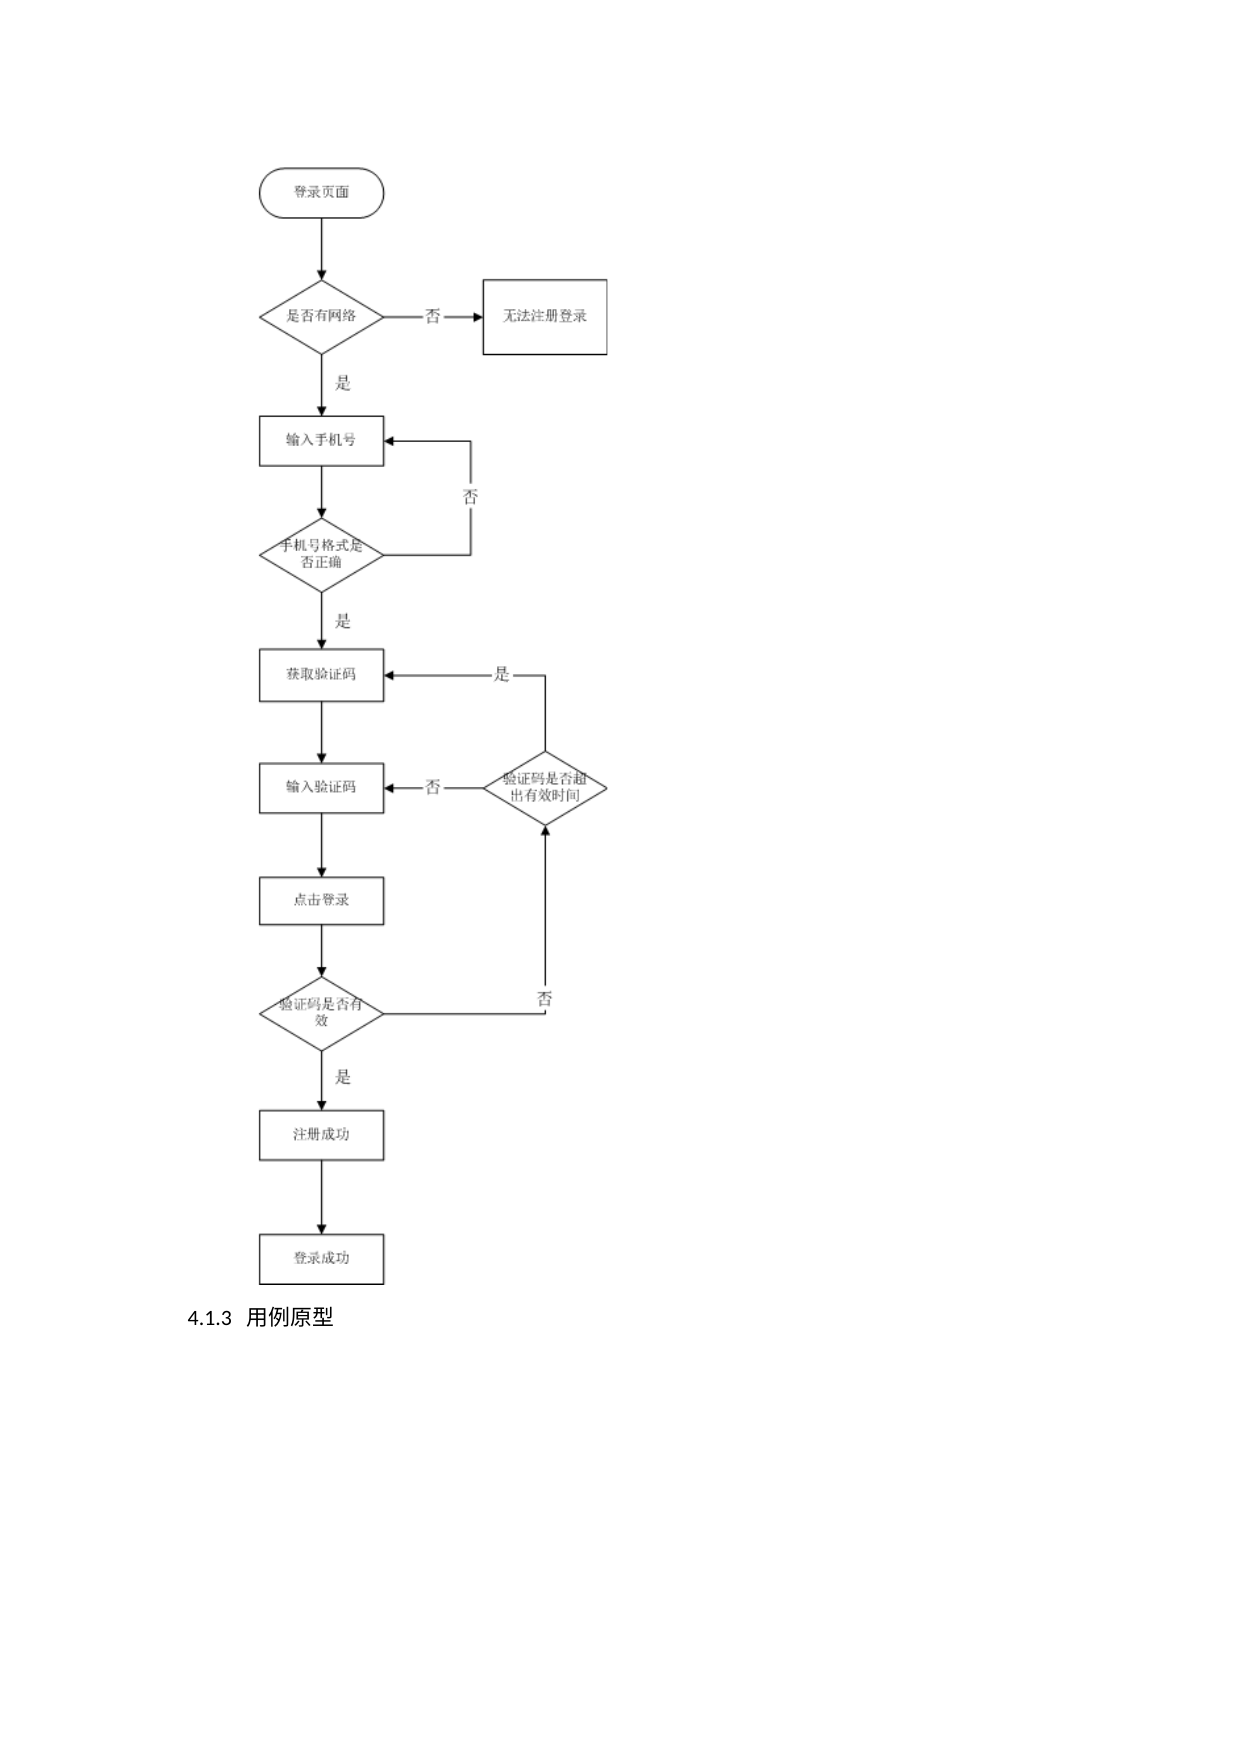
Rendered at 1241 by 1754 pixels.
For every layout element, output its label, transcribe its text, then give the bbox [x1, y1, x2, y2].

picture [246, 162, 608, 1285]
list 用例原型 [187, 1299, 1053, 1332]
